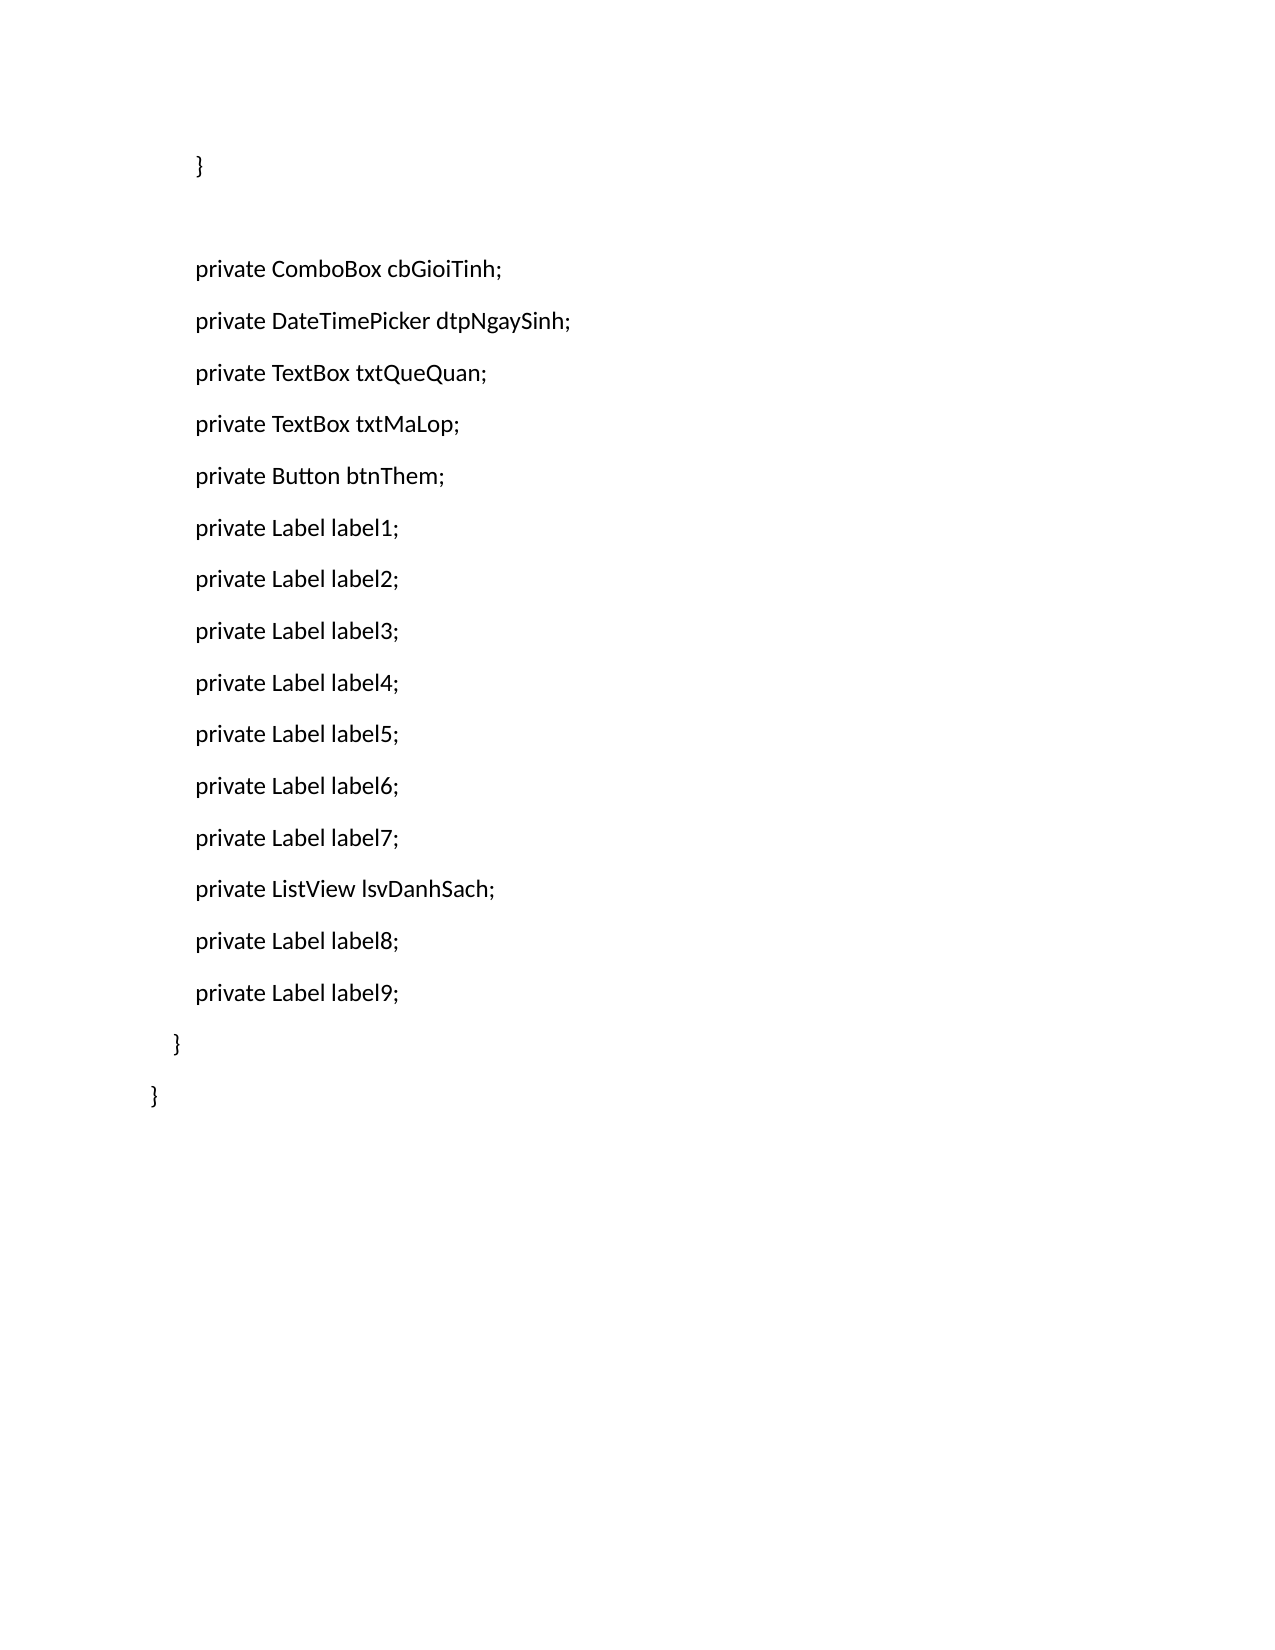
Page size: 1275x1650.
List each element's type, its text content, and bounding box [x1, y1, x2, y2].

text private Label label4; [150, 667, 1125, 697]
text private Label label3; [150, 615, 1125, 646]
text private Button btnThem; [150, 460, 1125, 491]
text private Label label8; [150, 925, 1125, 956]
text } [150, 1028, 1125, 1059]
text private Label label2; [150, 563, 1125, 594]
text private TextBox txtMaLop; [150, 408, 1125, 439]
text private Label label5; [150, 718, 1125, 749]
text private TextBox txtQueQuan; [150, 357, 1125, 387]
text private ListView lsvDanhSach; [150, 873, 1125, 904]
text private Label label9; [150, 977, 1125, 1007]
text private DateTimePicker dtpNgaySinh; [150, 305, 1125, 336]
text private Label label1; [150, 512, 1125, 542]
text private Label label6; [150, 770, 1125, 801]
text } [150, 150, 1125, 181]
text private ComboBox cbGioiTinh; [150, 253, 1125, 284]
text private Label label7; [150, 822, 1125, 852]
text } [150, 1080, 1125, 1111]
